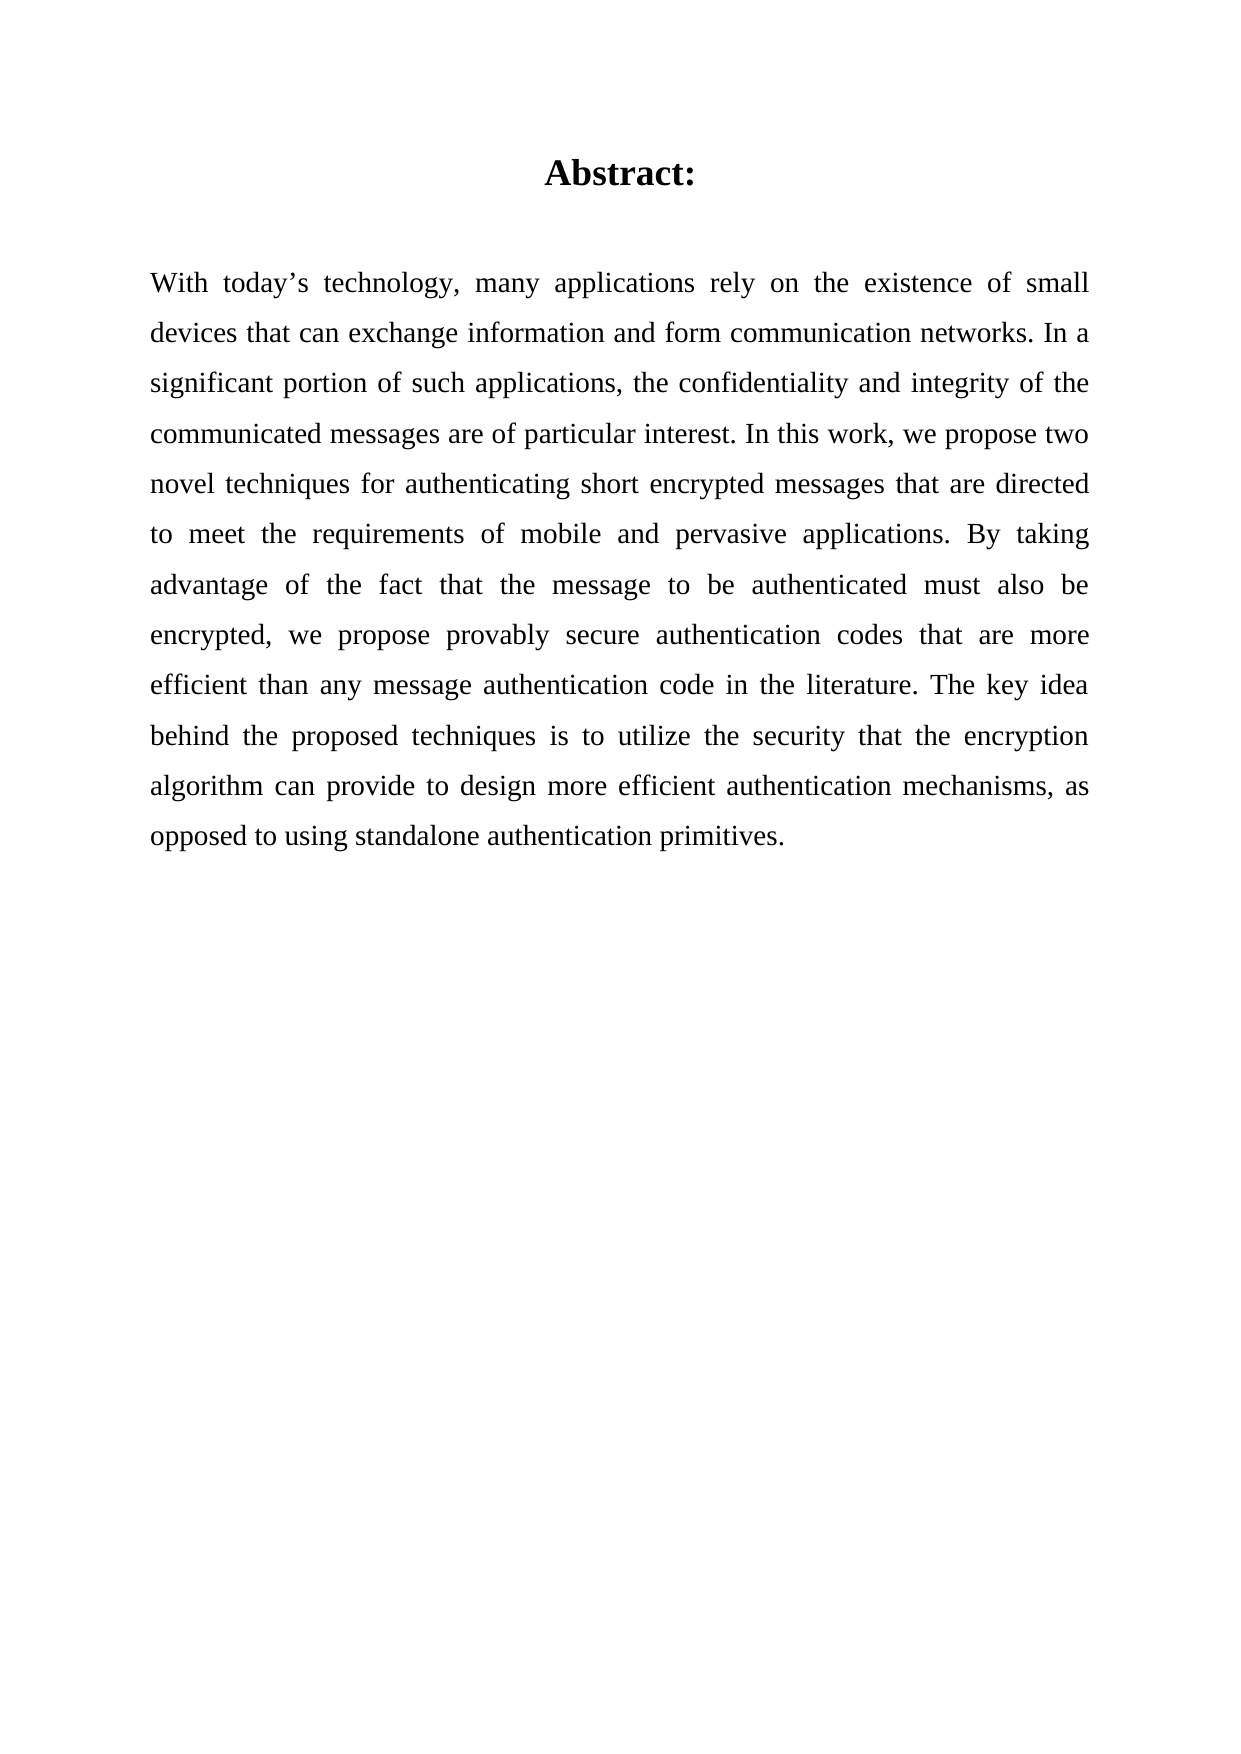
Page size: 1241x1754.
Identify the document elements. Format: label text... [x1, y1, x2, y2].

text With today’s technology, many applications rely on the existence of small devices that can exchange information and form communication networks. In a significant portion of such applications, the confidentiality and integrity of the communicated messages are of particular interest. In this work, we propose two novel techniques for authenticating short encrypted messages that are directed to meet the requirements of mobile and pervasive applications. By taking advantage of the fact that the message to be authenticated must also be encrypted, we propose provably secure authentication codes that are more efficient than any message authentication code in the literature. The key idea behind the proposed techniques is to utilize the security that the encryption algorithm can provide to design more efficient authentication mechanisms, as opposed to using standalone authentication primitives. [150, 265, 1090, 852]
text Abstract: [150, 150, 1090, 193]
